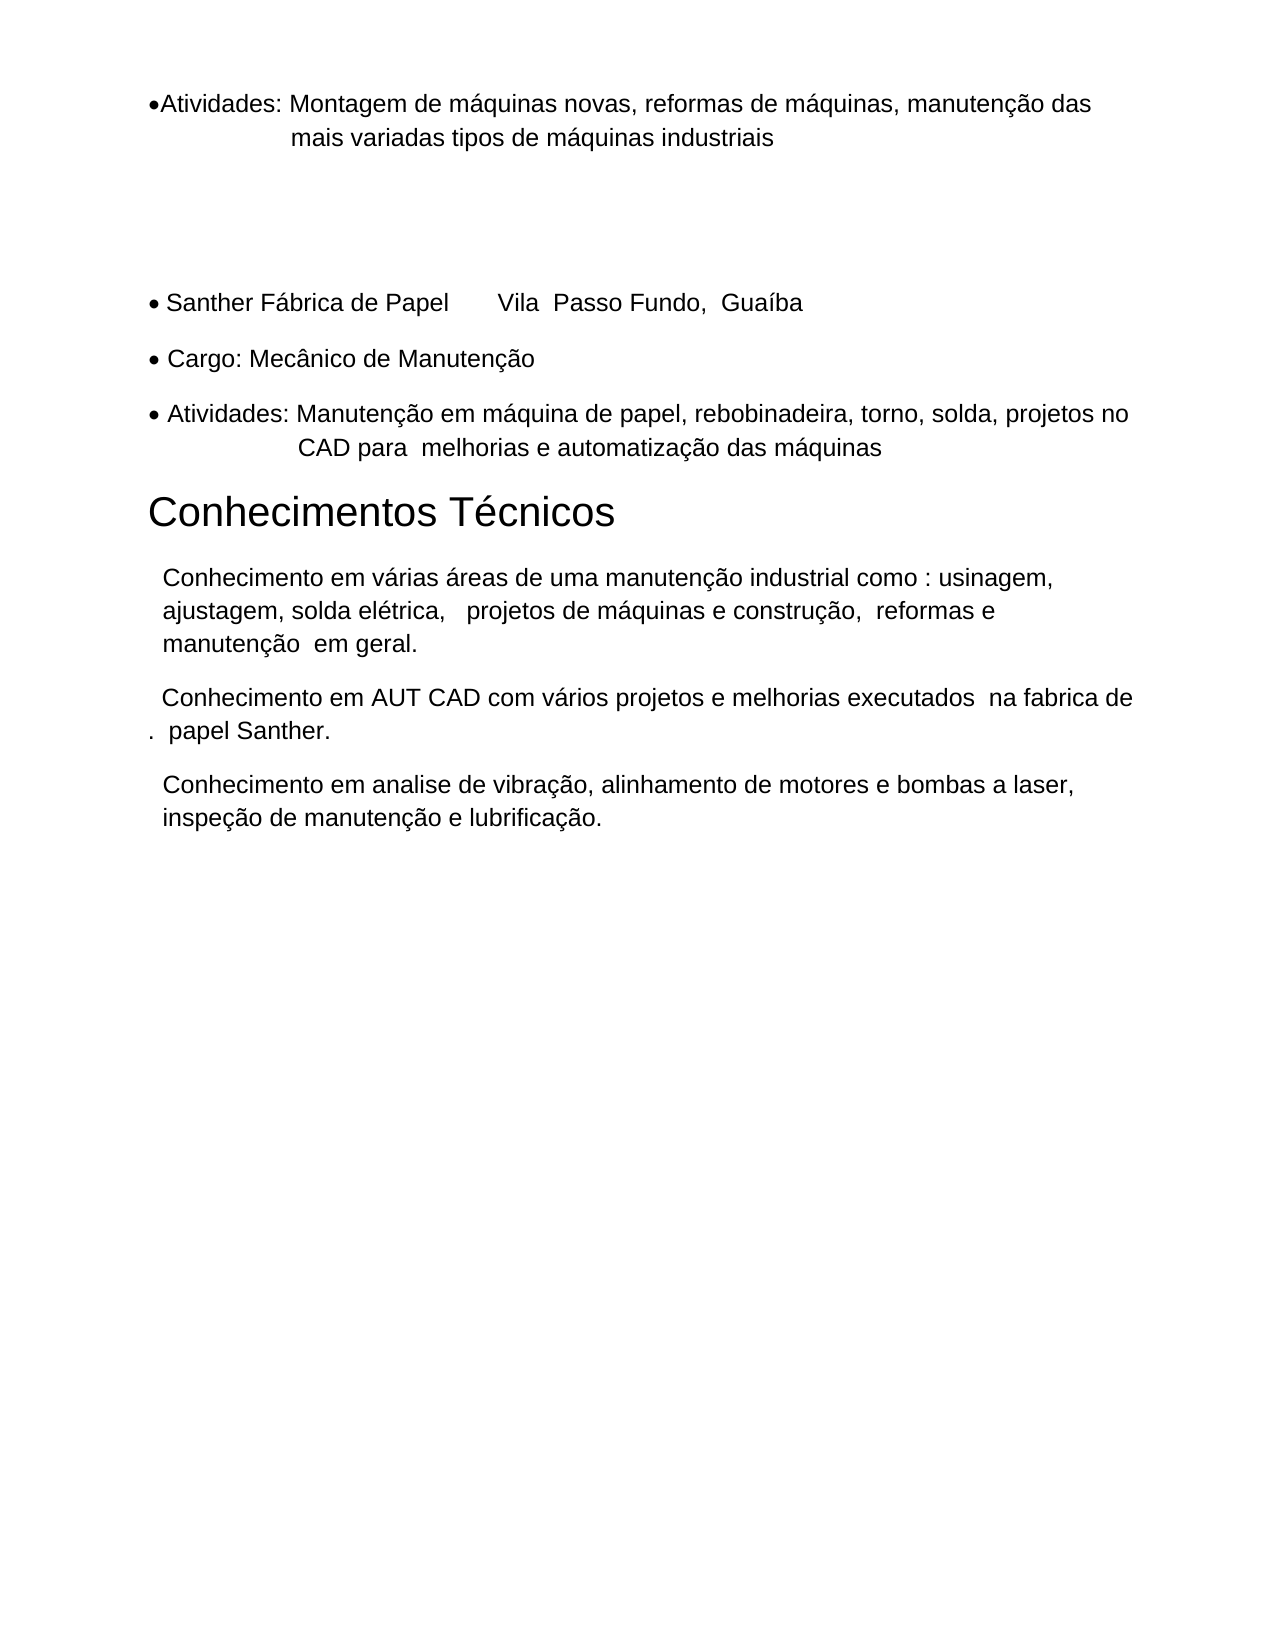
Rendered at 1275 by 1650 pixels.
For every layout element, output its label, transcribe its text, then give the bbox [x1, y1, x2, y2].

text Conhecimento em AUT CAD com vários projetos e melhorias executados na fabrica de . papel Santher. [148, 683, 1137, 745]
text Conhecimento em analise de vibração, alinhamento de motores e bombas a laser, inspeção de manutenção e lubrificação. [162, 770, 1137, 832]
text Conhecimentos Técnicos [148, 487, 1137, 535]
text • Santher Fábrica de Papel Vila Passo Fundo, Guaíba [148, 287, 1137, 317]
text Conhecimento em várias áreas de uma manutenção industrial como : usinagem, ajustagem, solda elétrica, projetos de máquinas e construção, reformas e manutenção em geral. [162, 563, 1137, 658]
text •Atividades: Montagem de máquinas novas, reformas de máquinas, manutenção das mais variadas tipos de máquinas industriais [148, 89, 1137, 152]
text • Cargo: Mecânico de Manutenção [148, 343, 1137, 373]
text • Atividades: Manutenção em máquina de papel, rebobinadeira, torno, solda, projetos no CAD para melhorias e automatização das máquinas [148, 399, 1137, 462]
